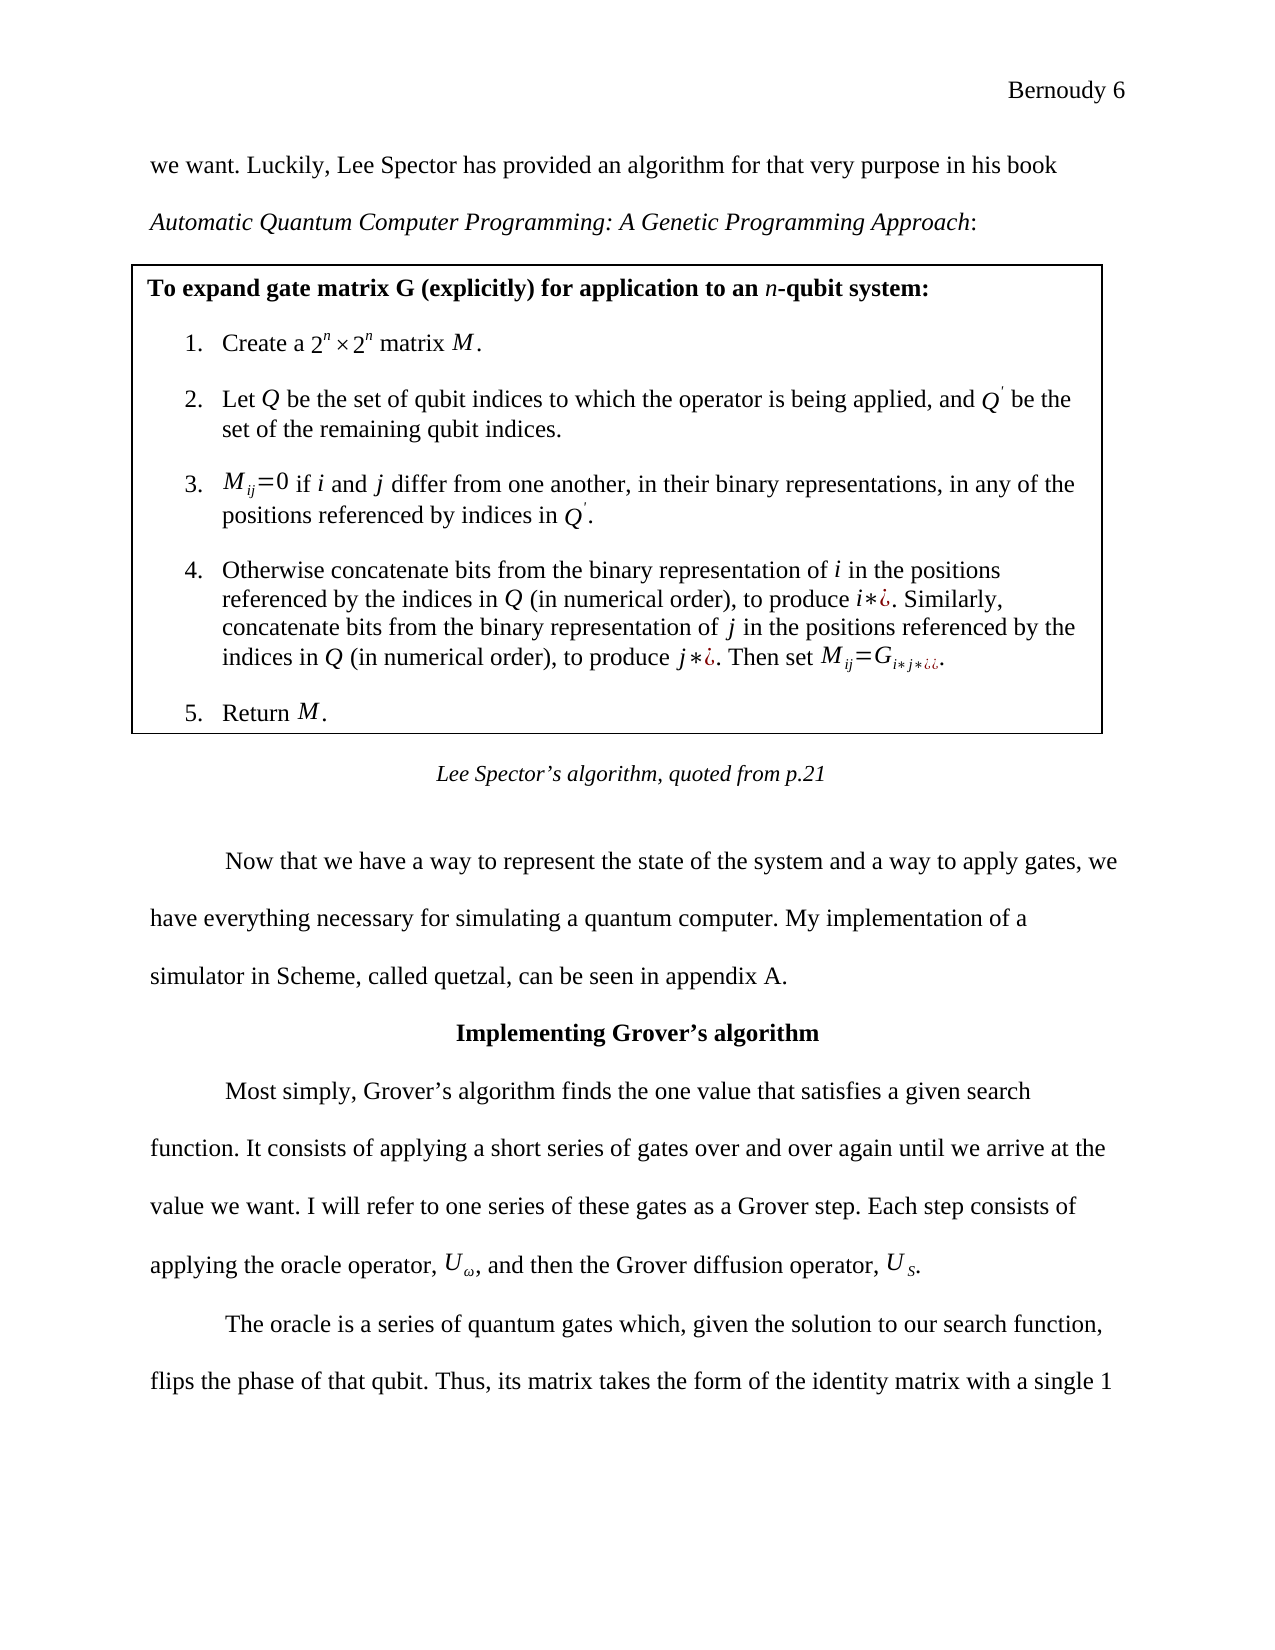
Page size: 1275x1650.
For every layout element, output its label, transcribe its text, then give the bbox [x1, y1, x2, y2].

text Now that we have a way to represent the state of the system and a way to apply gates, we have everything necessary for simulating a quantum computer. My implementation of a simulator in Scheme, called quetzal, can be seen in appendix A. [150, 846, 1125, 990]
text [150, 150, 1125, 236]
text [150, 1309, 1125, 1395]
text Implementing Grover’s algorithm [150, 1018, 1125, 1047]
text Most simply, Grover’s algorithm finds the one value that satisfies a given search function. It consists of applying a short series of gates over and over again until we arrive at the value we want. I will refer to one series of these gates as a Grover step. Each step consists of applying the oracle operator, , and then the Grover diffusion operator, . [150, 1076, 1125, 1280]
